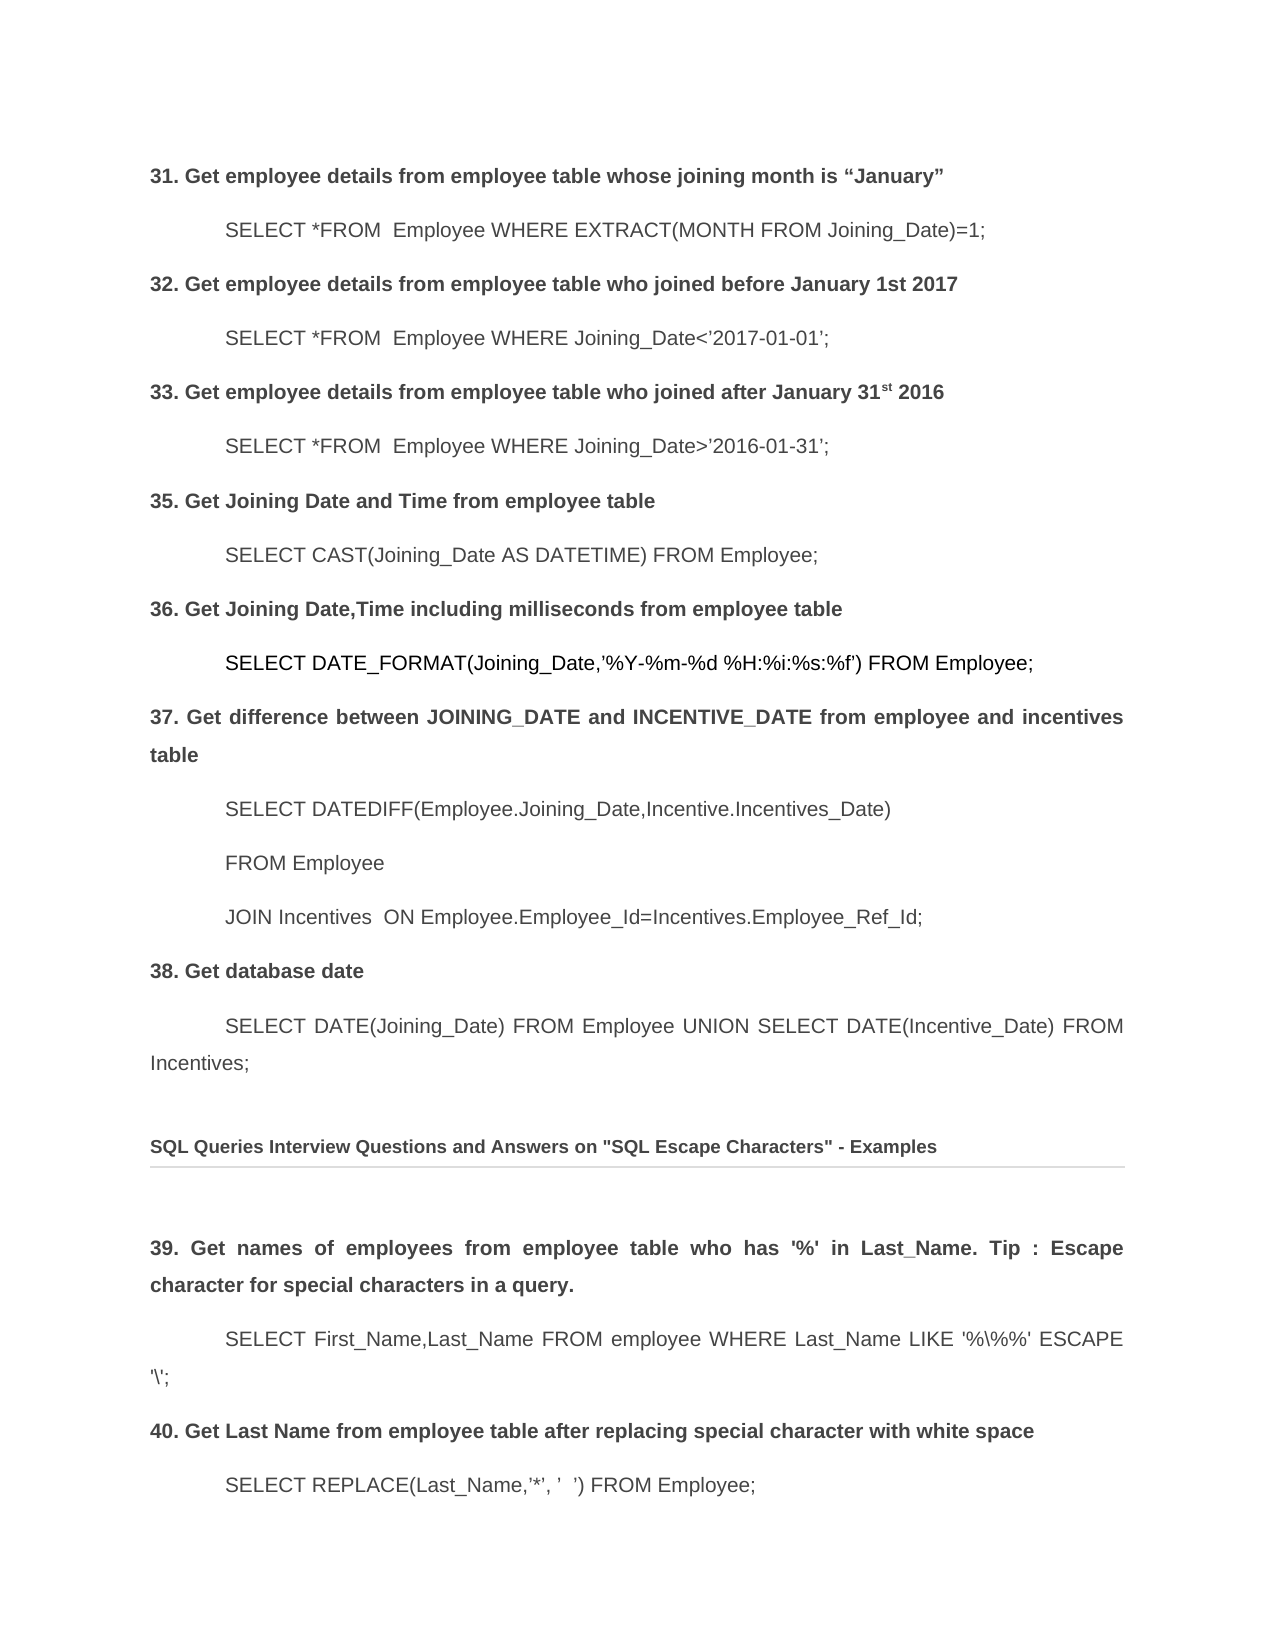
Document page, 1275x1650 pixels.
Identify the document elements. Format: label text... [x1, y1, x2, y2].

text SELECT *FROM Employee WHERE Joining_Date<’2017-01-01’; [150, 312, 1125, 350]
text 35. Get Joining Date and Time from employee table [150, 475, 1125, 512]
text 38. Get database date [150, 946, 1125, 983]
text 37. Get difference between JOINING_DATE and INCENTIVE_DATE from employee and incentives table [150, 692, 1125, 767]
text SELECT DATEDIFF(Employee.Joining_Date,Incentive.Incentives_Date) [150, 783, 1125, 821]
text SELECT *FROM Employee WHERE Joining_Date>’2016-01-31’; [150, 421, 1125, 458]
text 33. Get employee details from employee table who joined after January 31st 2016 [150, 367, 1125, 404]
text SELECT REPLACE(Last_Name,’*’, ’ ’) FROM Employee; [150, 1459, 1125, 1497]
text SELECT CAST(Joining_Date AS DATETIME) FROM Employee; [150, 529, 1125, 567]
text SELECT DATE(Joining_Date) FROM Employee UNION SELECT DATE(Incentive_Date) FROM Incentives; [150, 1000, 1125, 1075]
text 31. Get employee details from employee table whose joining month is “January” [150, 150, 1125, 187]
text FROM Employee [150, 837, 1125, 875]
text SELECT DATE_FORMAT(Joining_Date,’%Y-%m-%d %H:%i:%s:%f’) FROM Employee; [150, 637, 1125, 675]
text 39. Get names of employees from employee table who has '%' in Last_Name. Tip : Escape character for special characters in a query. [150, 1222, 1125, 1297]
text 40. Get Last Name from employee table after replacing special character with white space [150, 1405, 1125, 1443]
text SQL Queries Interview Questions and Answers on "SQL Escape Characters" - Examples [150, 1136, 1125, 1166]
text JOIN Incentives ON Employee.Employee_Id=Incentives.Employee_Ref_Id; [150, 892, 1125, 929]
text SELECT *FROM Employee WHERE EXTRACT(MONTH FROM Joining_Date)=1; [150, 204, 1125, 242]
text 32. Get employee details from employee table who joined before January 1st 2017 [150, 258, 1125, 296]
text SELECT First_Name,Last_Name FROM employee WHERE Last_Name LIKE '%\%%' ESCAPE '\'; [150, 1314, 1125, 1389]
text 36. Get Joining Date,Time including milliseconds from employee table [150, 583, 1125, 621]
